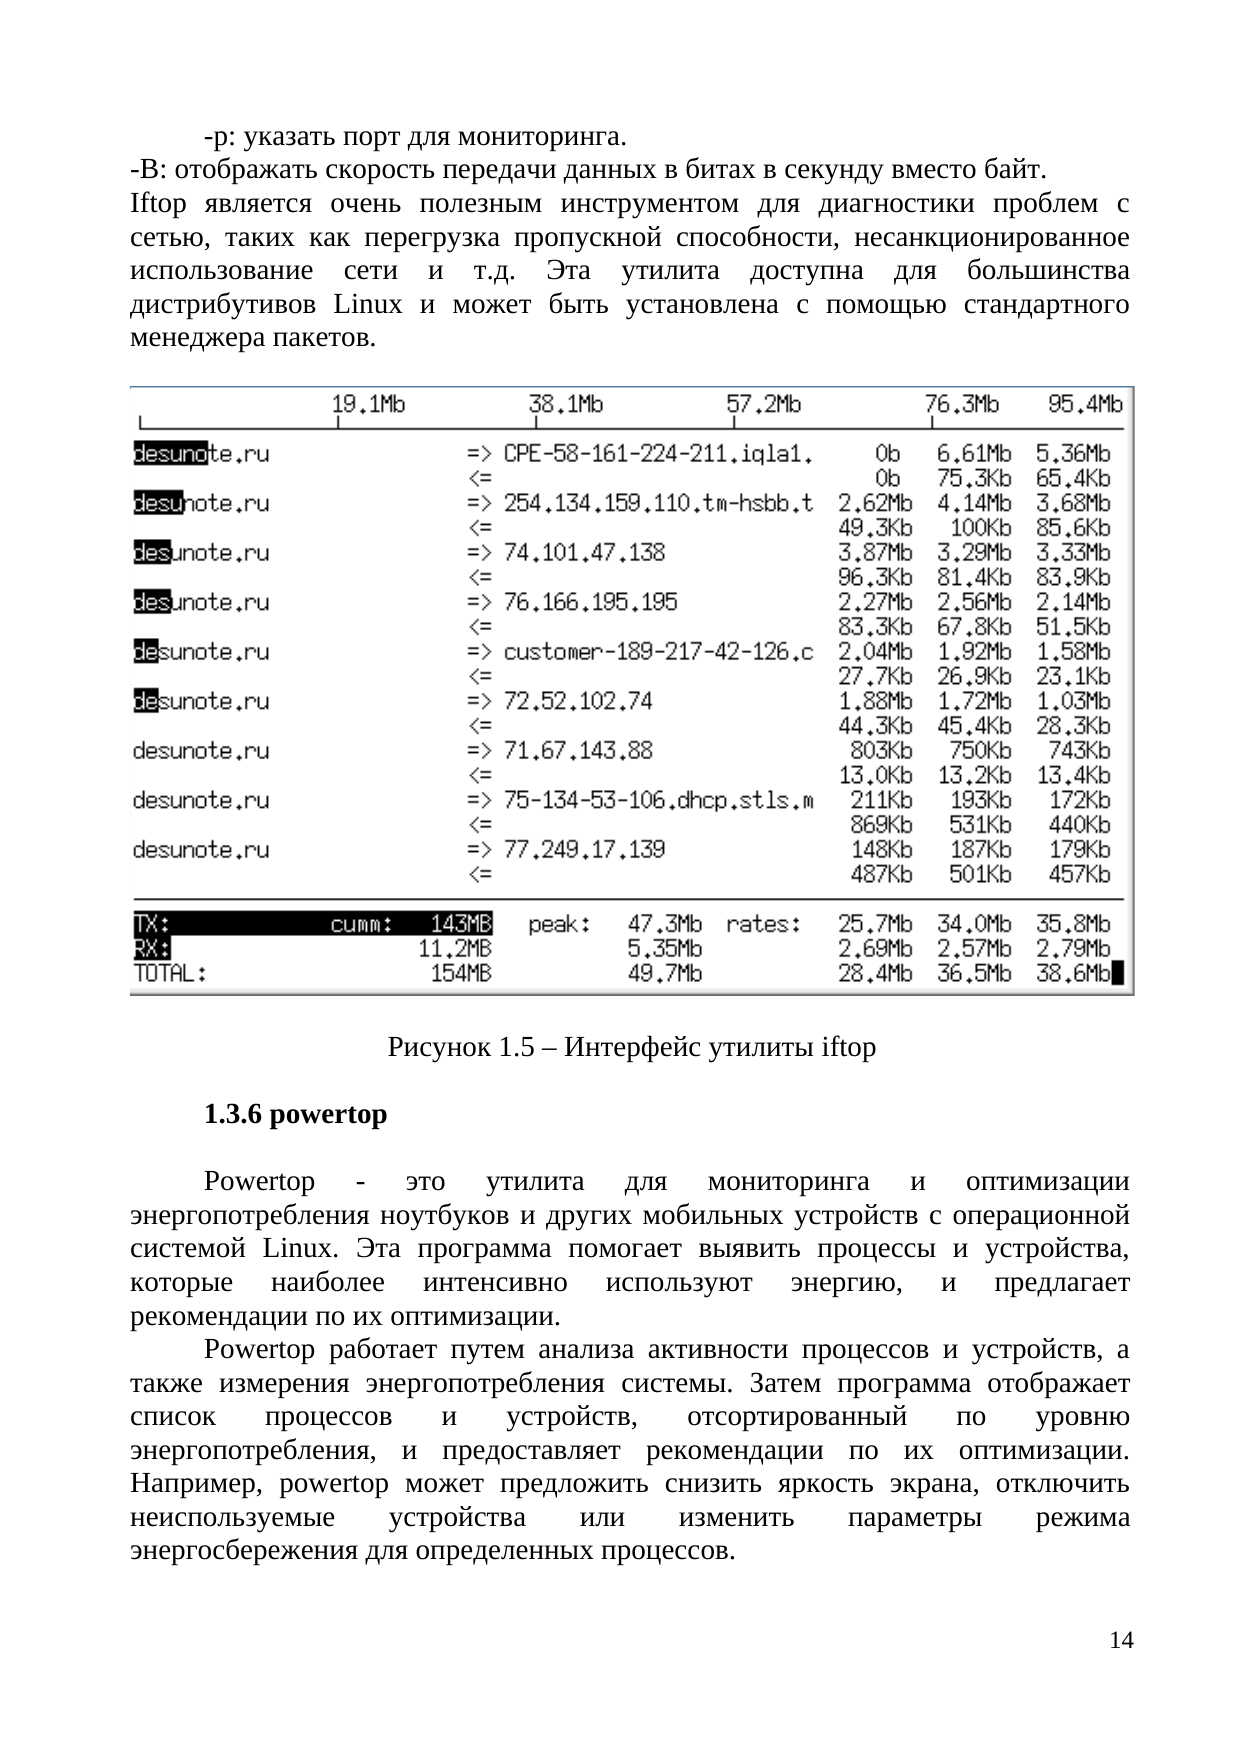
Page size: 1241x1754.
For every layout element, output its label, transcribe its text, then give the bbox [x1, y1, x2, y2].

text Рисунок 1.5 – Интерфейс утилиты iftop [130, 1029, 1134, 1063]
text -B: отображать скорость передачи данных в битах в секунду вместо байт. [130, 152, 1131, 185]
text -p: указать порт для мониторинга. [130, 118, 1131, 152]
text Powertop - это утилита для мониторинга и оптимизации энергопотребления ноутбуков и других мобильных устройств с операционной системой Linux. Эта программа помогает выявить процессы и устройства, которые наиболее интенсивно используют энергию, и предлагает рекомендации по их оптимизации. [130, 1163, 1131, 1331]
text Iftop является очень полезным инструментом для диагностики проблем с сетью, таких как перегрузка пропускной способности, несанкционированное использование сети и т.д. Эта утилита доступна для большинства дистрибутивов Linux и может быть установлена с помощью стандартного менеджера пакетов. [130, 185, 1131, 353]
picture [129, 386, 1135, 996]
text 1.3.6 powertop [130, 1096, 1131, 1130]
text Powertop работает путем анализа активности процессов и устройств, а также измерения энергопотребления системы. Затем программа отображает список процессов и устройств, отсортированный по уровню энергопотребления, и предоставляет рекомендации по их оптимизации. Например, powertop может предложить снизить яркость экрана, отключить неиспользуемые устройства или изменить параметры режима энергосбережения для определенных процессов. [130, 1331, 1131, 1566]
